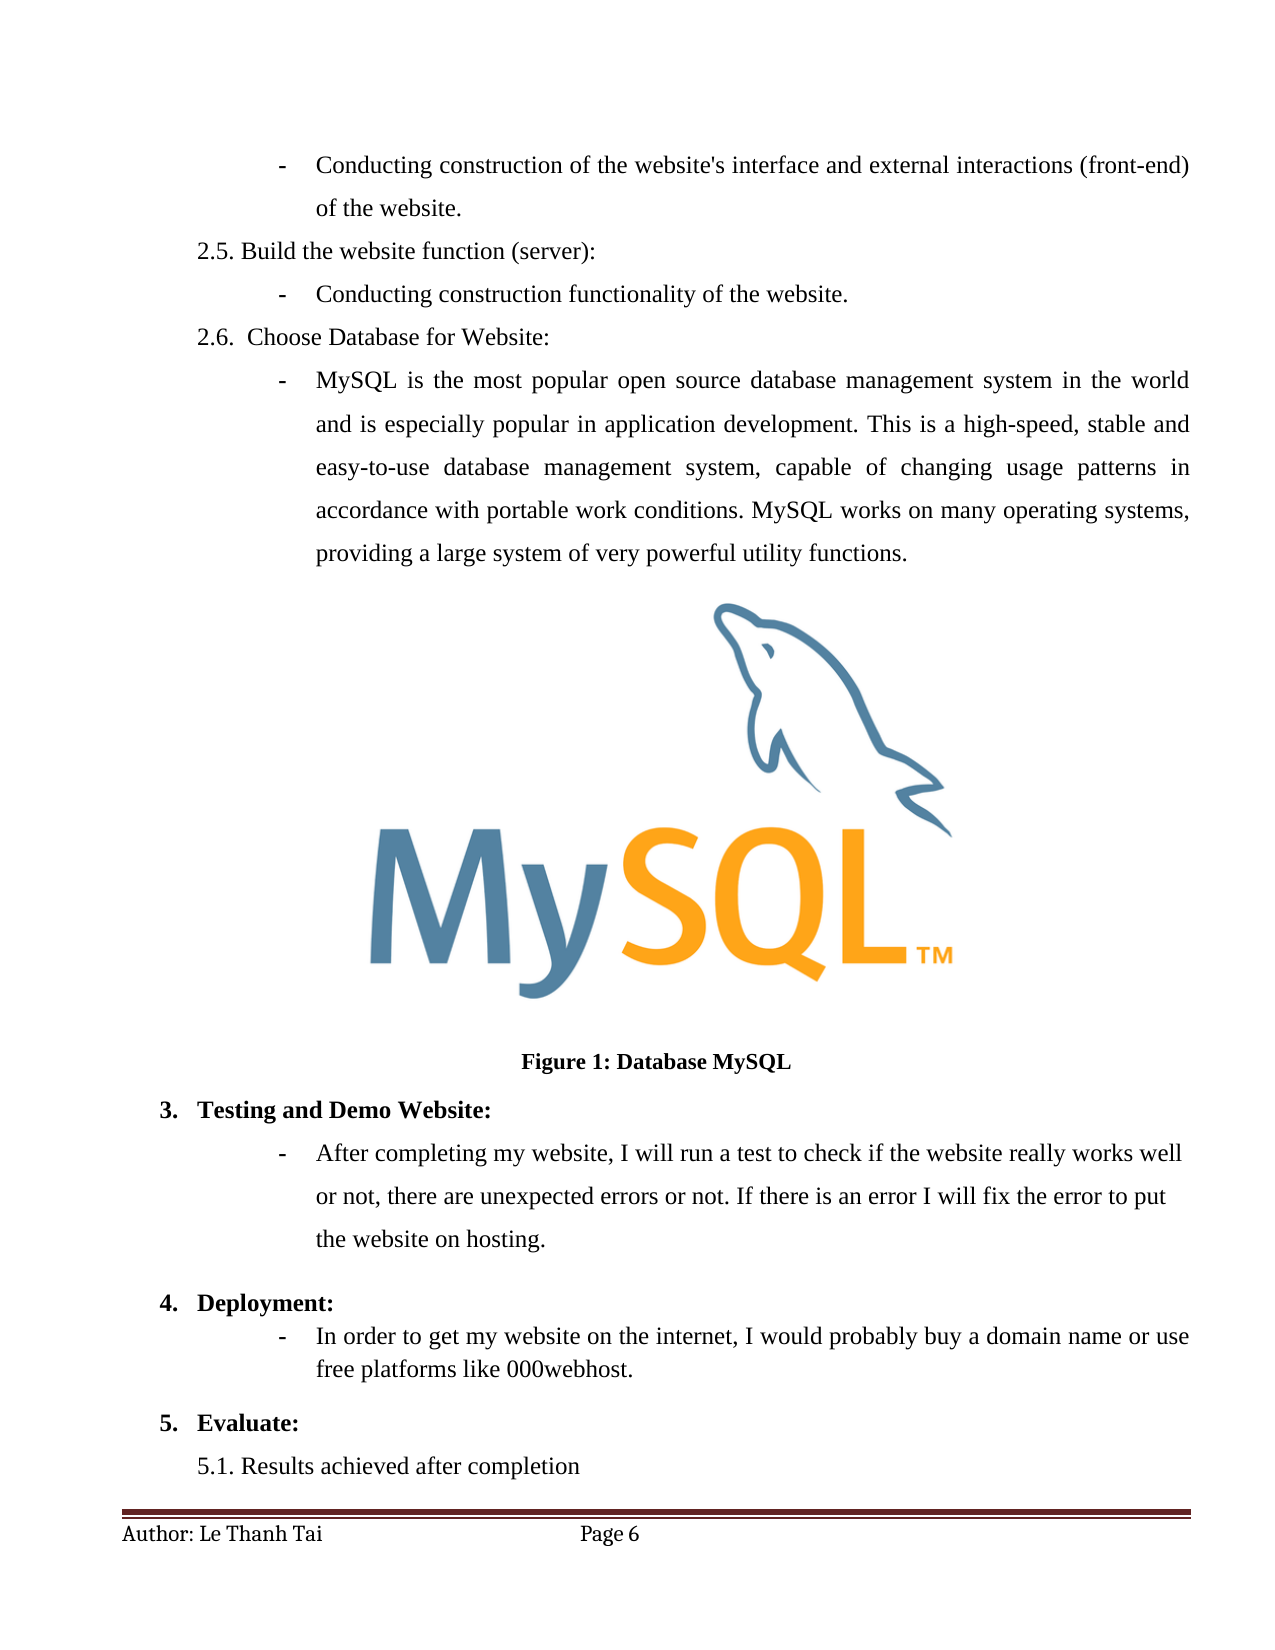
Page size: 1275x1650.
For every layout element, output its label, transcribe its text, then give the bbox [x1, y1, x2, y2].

list Conducting construction of the website's interface and external interactions (front-end) of the website. [278, 150, 1191, 222]
list Choose Database for Website: [197, 322, 1191, 351]
list MySQL is the most popular open source database management system in the world and is especially popular in application development. This is a high-speed, stable and easy-to-use database management system, capable of changing usage patterns in accordance with portable work conditions. MySQL works on many operating systems, providing a large system of very powerful utility functions. [278, 366, 1191, 567]
subtitle Evaluate: [159, 1408, 1191, 1437]
picture [327, 602, 986, 1013]
list In order to get my website on the internet, I would probably buy a domain name or use free platforms like 000webhost. [278, 1321, 1191, 1383]
text Figure 1: Database MySQL [122, 1048, 1191, 1074]
subtitle Deployment: [159, 1288, 1191, 1317]
subtitle Testing and Demo Website: [159, 1095, 1191, 1124]
list Build the website function (server): [197, 236, 1191, 265]
list After completing my website, I will run a test to check if the website really works well or not, there are unexpected errors or not. If there is an error I will fix the error to put the website on hosting. [278, 1138, 1191, 1253]
list Results achieved after completion [197, 1451, 1191, 1480]
list Conducting construction functionality of the website. [278, 279, 1191, 308]
